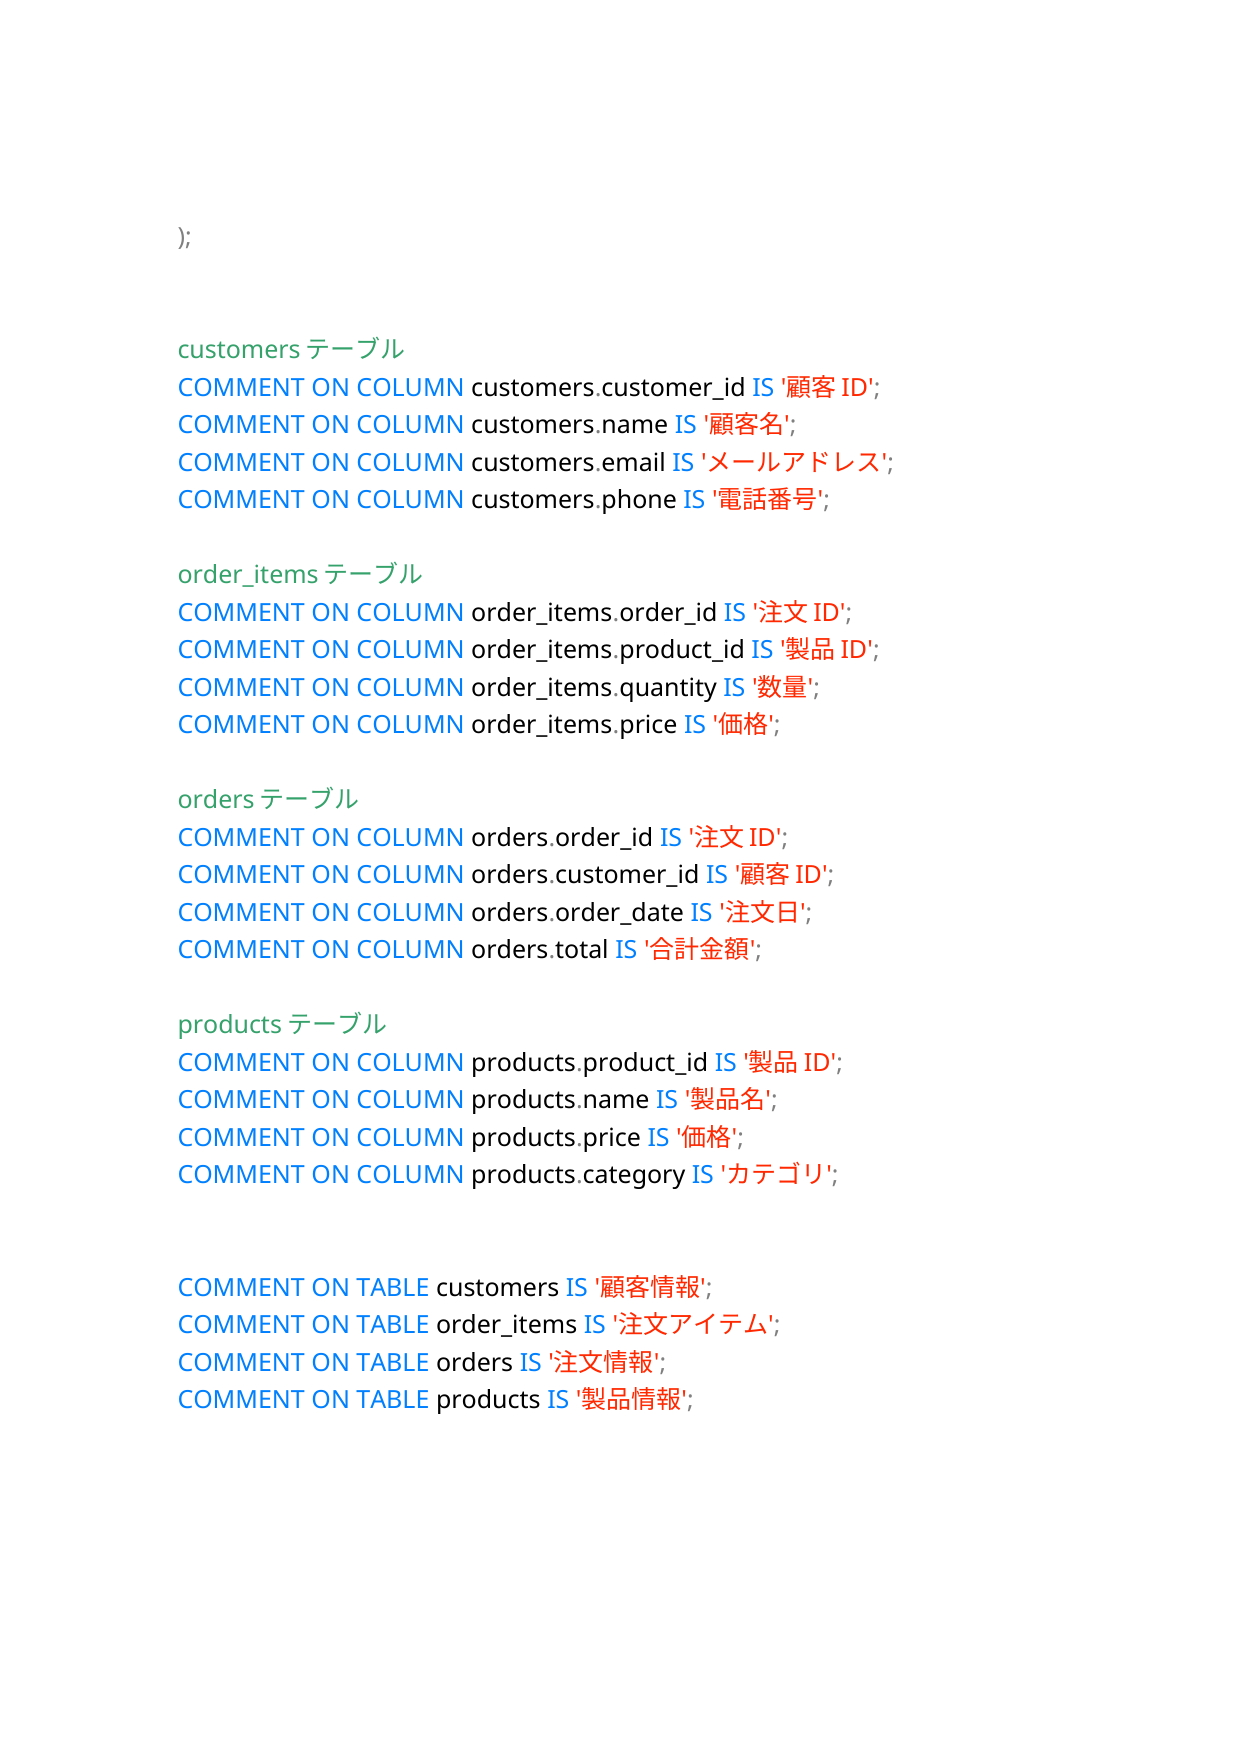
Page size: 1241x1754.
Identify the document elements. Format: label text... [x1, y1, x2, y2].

text order_itemsテーブル COMMENT ON COLUMN order_items.order_id IS '注文ID'; COMMENT ON COLUMN order_items.product_id IS '製品ID'; COMMENT ON COLUMN order_items.quantity IS '数量'; COMMENT ON COLUMN order_items.price IS '価格'; ordersテーブル COMMENT ON COLUMN orders.order_id IS '注文ID'; COMMENT ON COLUMN orders.customer_id IS '顧客ID'; COMMENT ON COLUMN orders.order_date IS '注文日'; COMMENT ON COLUMN orders.total IS '合計金額'; productsテーブル COMMENT ON COLUMN products.product_id IS '製品ID'; COMMENT ON COLUMN products.name IS '製品名'; COMMENT ON COLUMN products.price IS '価格'; COMMENT ON COLUMN products.category IS 'カテゴリ'; COMMENT ON TABLE customers IS '顧客情報'; COMMENT ON TABLE order_items IS '注文アイテム'; COMMENT ON TABLE orders IS '注文情報'; COMMENT ON TABLE products IS '製品情報'; [177, 554, 1063, 1417]
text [177, 217, 1063, 554]
